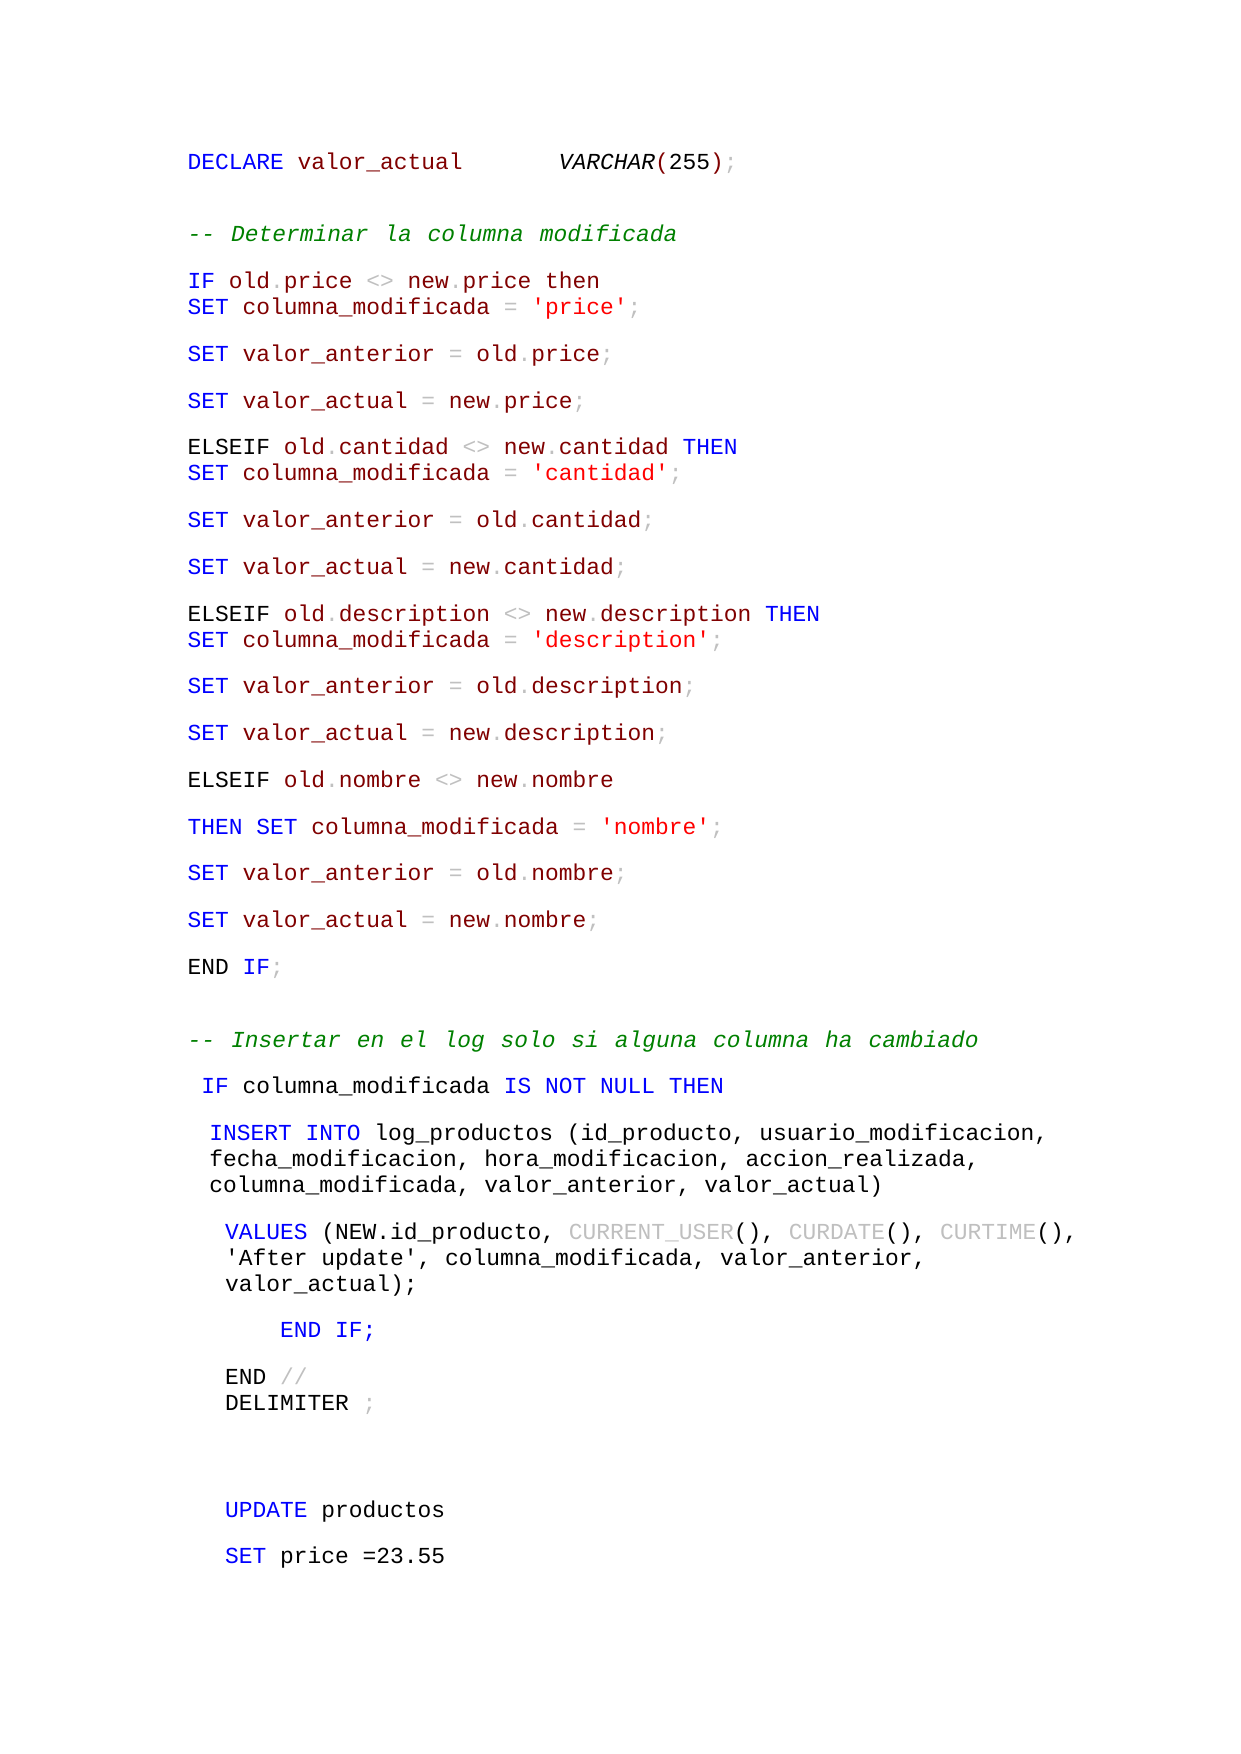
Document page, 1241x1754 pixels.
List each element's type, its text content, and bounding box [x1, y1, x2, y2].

text SET valor_actual = new.cantidad; [187, 555, 1090, 581]
text SET valor_anterior = old.nombre; [187, 862, 1090, 888]
text THEN SET columna_modificada = 'nombre'; [187, 815, 1090, 841]
text INSERT INTO log_productos (id_producto, usuario_modificacion, fecha_modificacion, hora_modificacion, accion_realizada, columna_modificada, valor_anterior, valor_actual) [209, 1122, 1090, 1199]
text ELSEIF old.description <> new.description THEN SET columna_modificada = 'description'; [187, 602, 1090, 654]
text ELSEIF old.nombre <> new.nombre [187, 768, 1090, 794]
text END IF; [225, 1319, 1090, 1345]
text ELSEIF old.cantidad <> new.cantidad THEN SET columna_modificada = 'cantidad'; [187, 436, 1090, 488]
text SET price =23.55 [225, 1545, 1090, 1571]
text SET valor_actual = new.nombre; [187, 908, 1090, 934]
text SET valor_anterior = old.price; [187, 342, 1090, 368]
text SET valor_actual = new.price; [187, 389, 1090, 415]
text -- Determinar la columna modificada [187, 197, 1090, 249]
text SET valor_anterior = old.cantidad; [187, 508, 1090, 534]
text -- Insertar en el log solo si alguna columna ha cambiado [187, 1002, 1090, 1054]
text DECLARE valor_actual VARCHAR(255); [187, 150, 1090, 176]
text END // DELIMITER ; [225, 1366, 1090, 1417]
text IF old.price <> new.price then SET columna_modificada = 'price'; [187, 269, 1090, 321]
text UPDATE productos [225, 1498, 1090, 1524]
text IF columna_modificada IS NOT NULL THEN [187, 1075, 1090, 1101]
text SET valor_actual = new.description; [187, 721, 1090, 747]
text SET valor_anterior = old.description; [187, 675, 1090, 701]
text VALUES (NEW.id_producto, CURRENT_USER(), CURDATE(), CURTIME(), 'After update', columna_modificada, valor_anterior, valor_actual); [225, 1220, 1090, 1298]
text END IF; [187, 955, 1090, 981]
